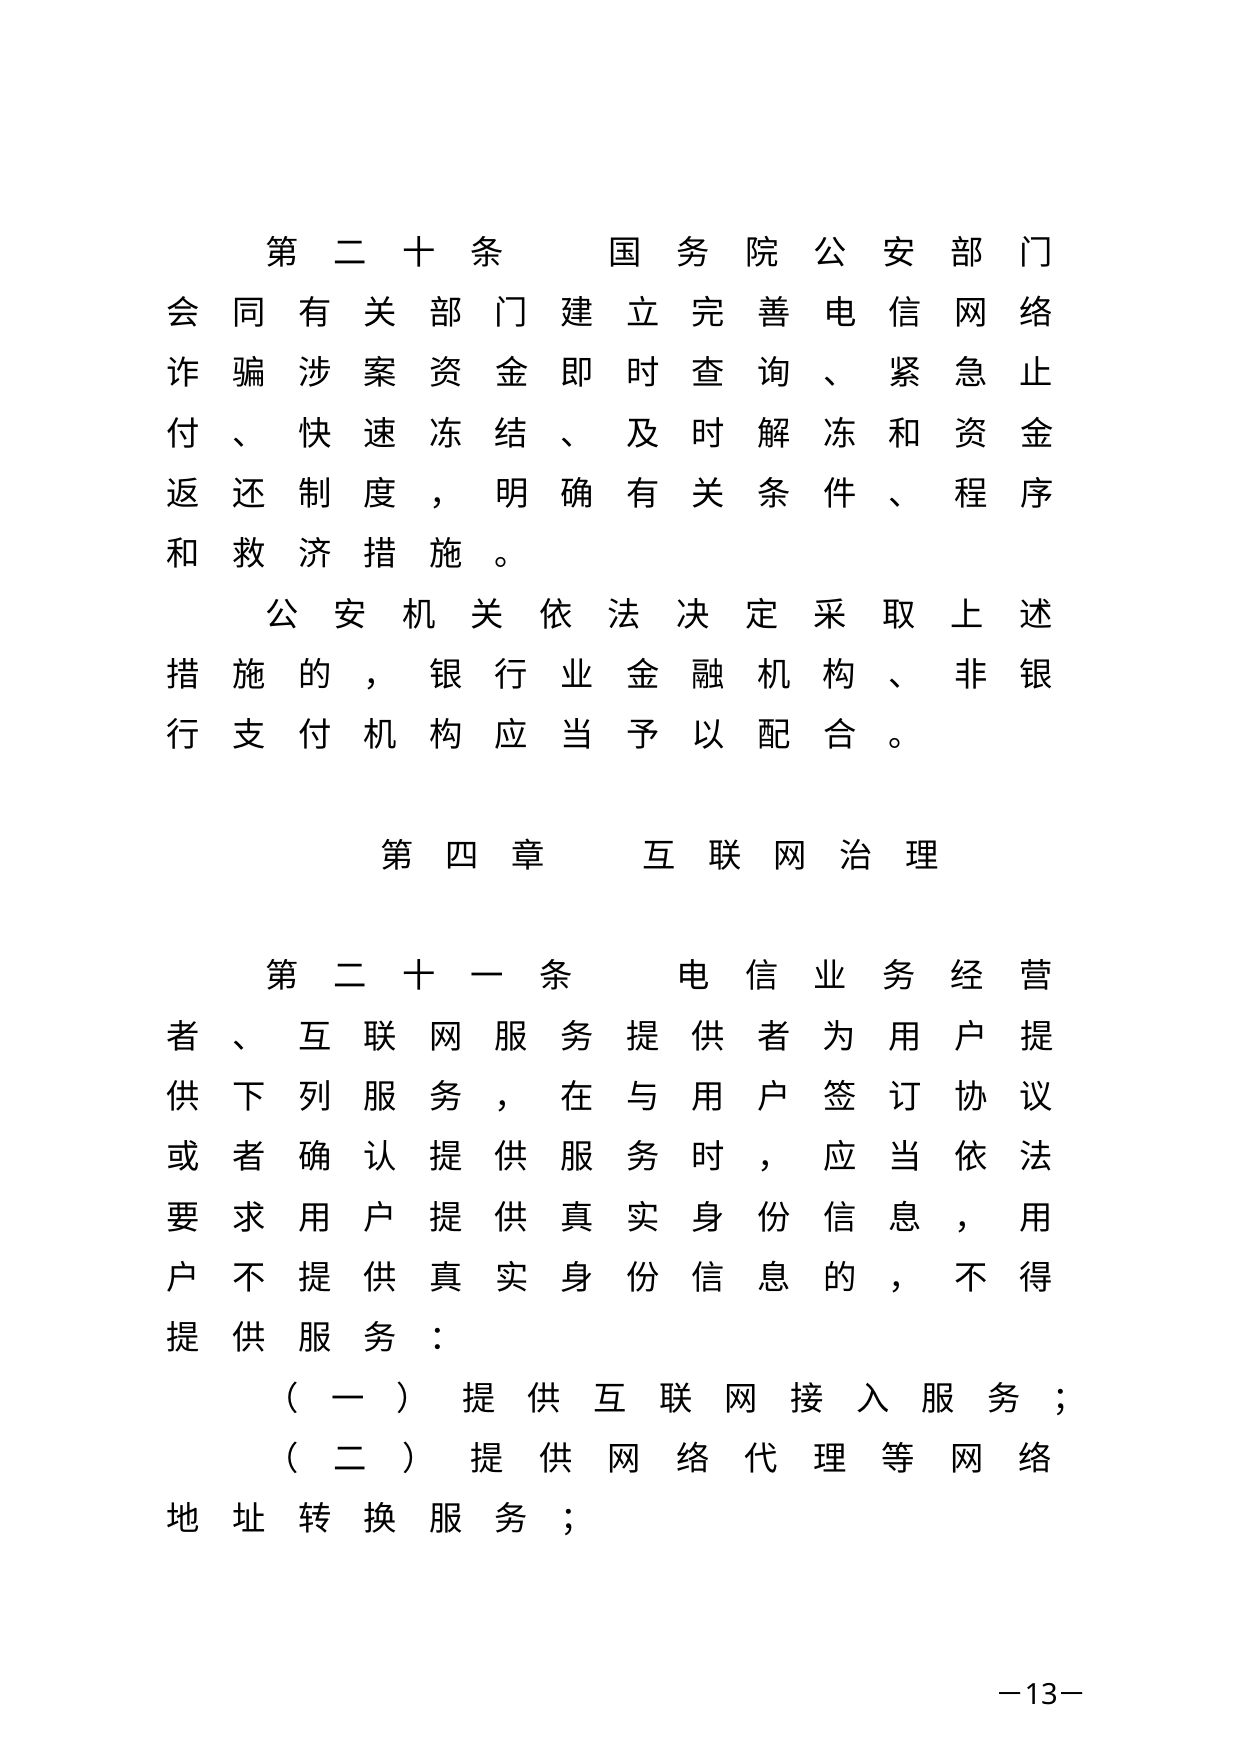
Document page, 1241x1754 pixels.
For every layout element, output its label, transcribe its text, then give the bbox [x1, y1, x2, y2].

text 第二十一条 电信业务经营者、互联网服务提供者为用户提供下列服务，在与用户签订协议或者确认提供服务时，应当依法要求用户提供真实身份信息，用户不提供真实身份信息的，不得提供服务： [167, 943, 1085, 1365]
text （二）提供网络代理等网络地址转换服务； [167, 1426, 1085, 1546]
text （一）提供互联网接入服务； [167, 1365, 1085, 1426]
text 第二十条 国务院公安部门会同有关部门建立完善电信网络诈骗涉案资金即时查询、紧急止付、快速冻结、及时解冻和资金返还制度，明确有关条件、程序和救济措施。 [167, 219, 1085, 581]
text 第四章 互联网治理 [167, 822, 1085, 883]
text 公安机关依法决定采取上述措施的，银行业金融机构、非银行支付机构应当予以配合。 [167, 581, 1085, 762]
